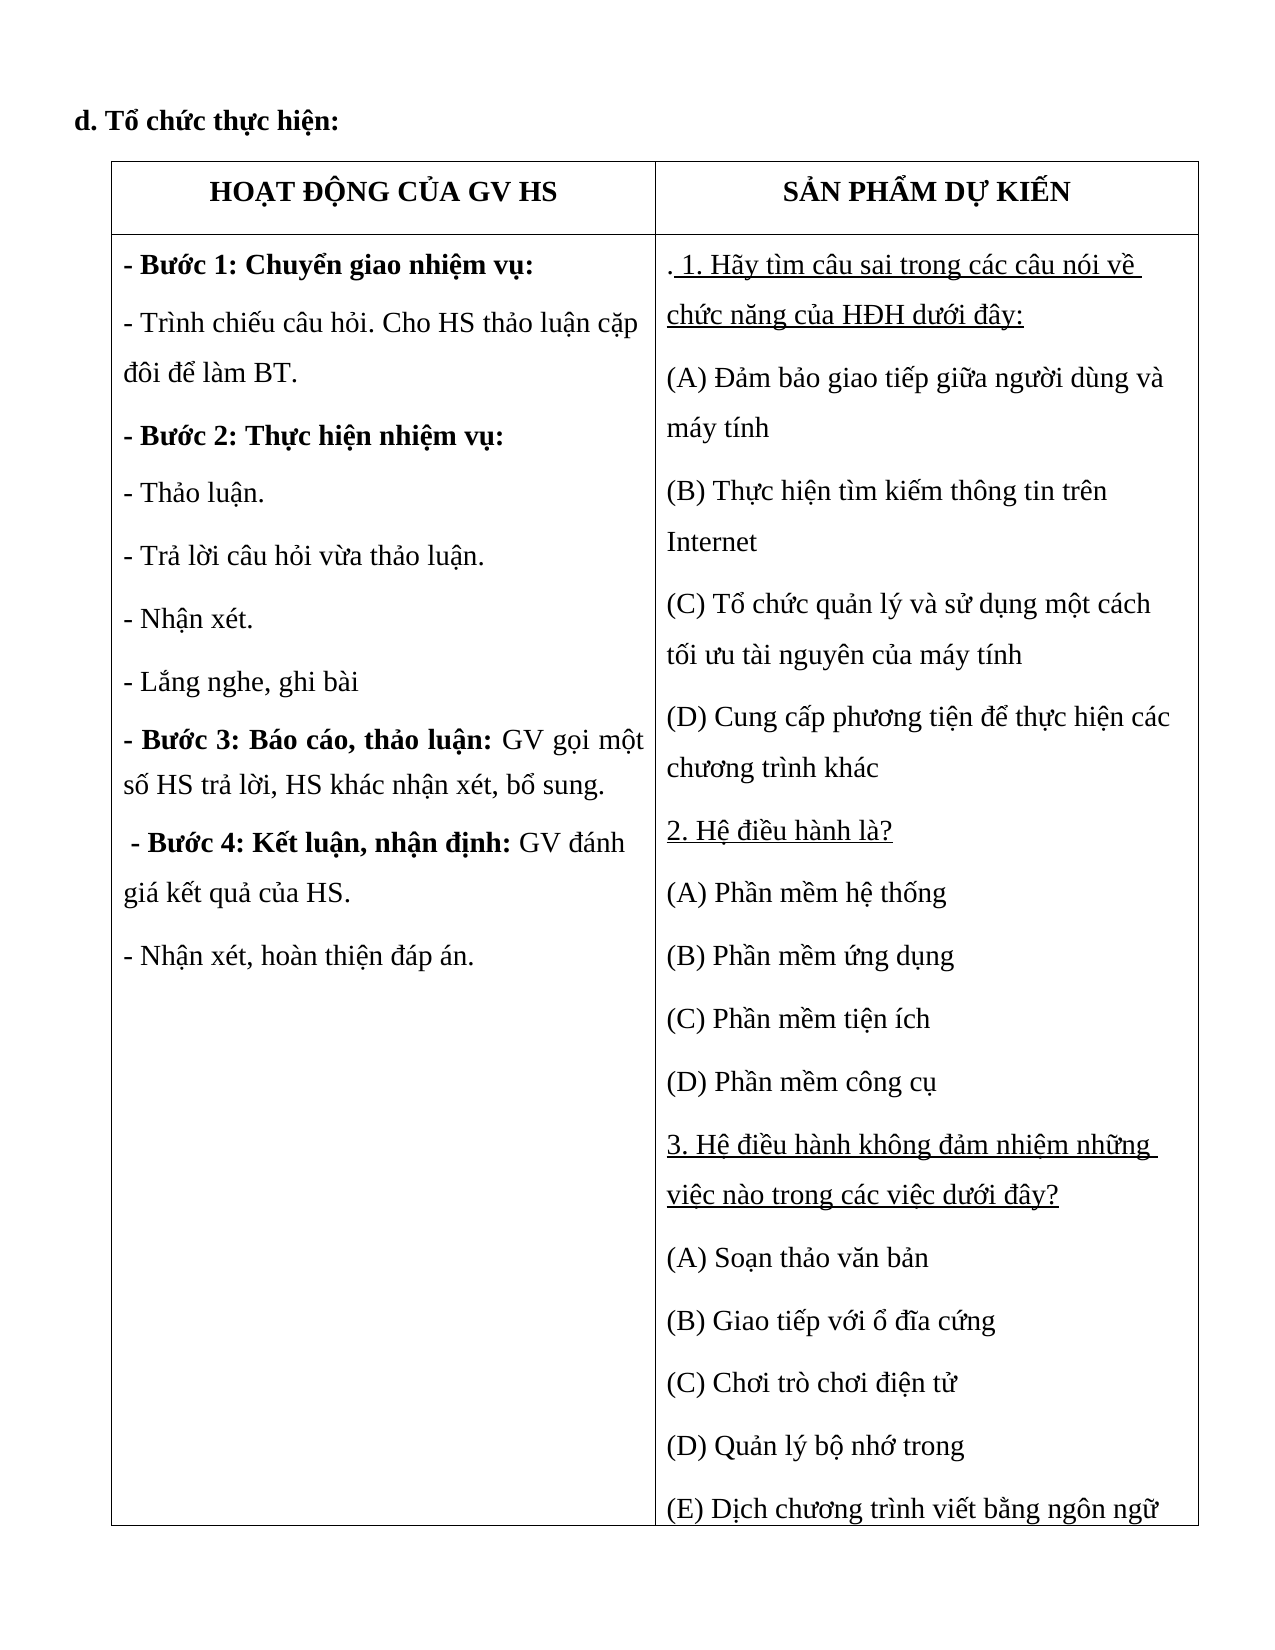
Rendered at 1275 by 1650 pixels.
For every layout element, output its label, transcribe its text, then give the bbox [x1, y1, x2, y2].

text d. Tổ chức thực hiện: [74, 103, 1200, 137]
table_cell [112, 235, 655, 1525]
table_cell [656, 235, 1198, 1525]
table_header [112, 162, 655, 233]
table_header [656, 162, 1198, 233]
